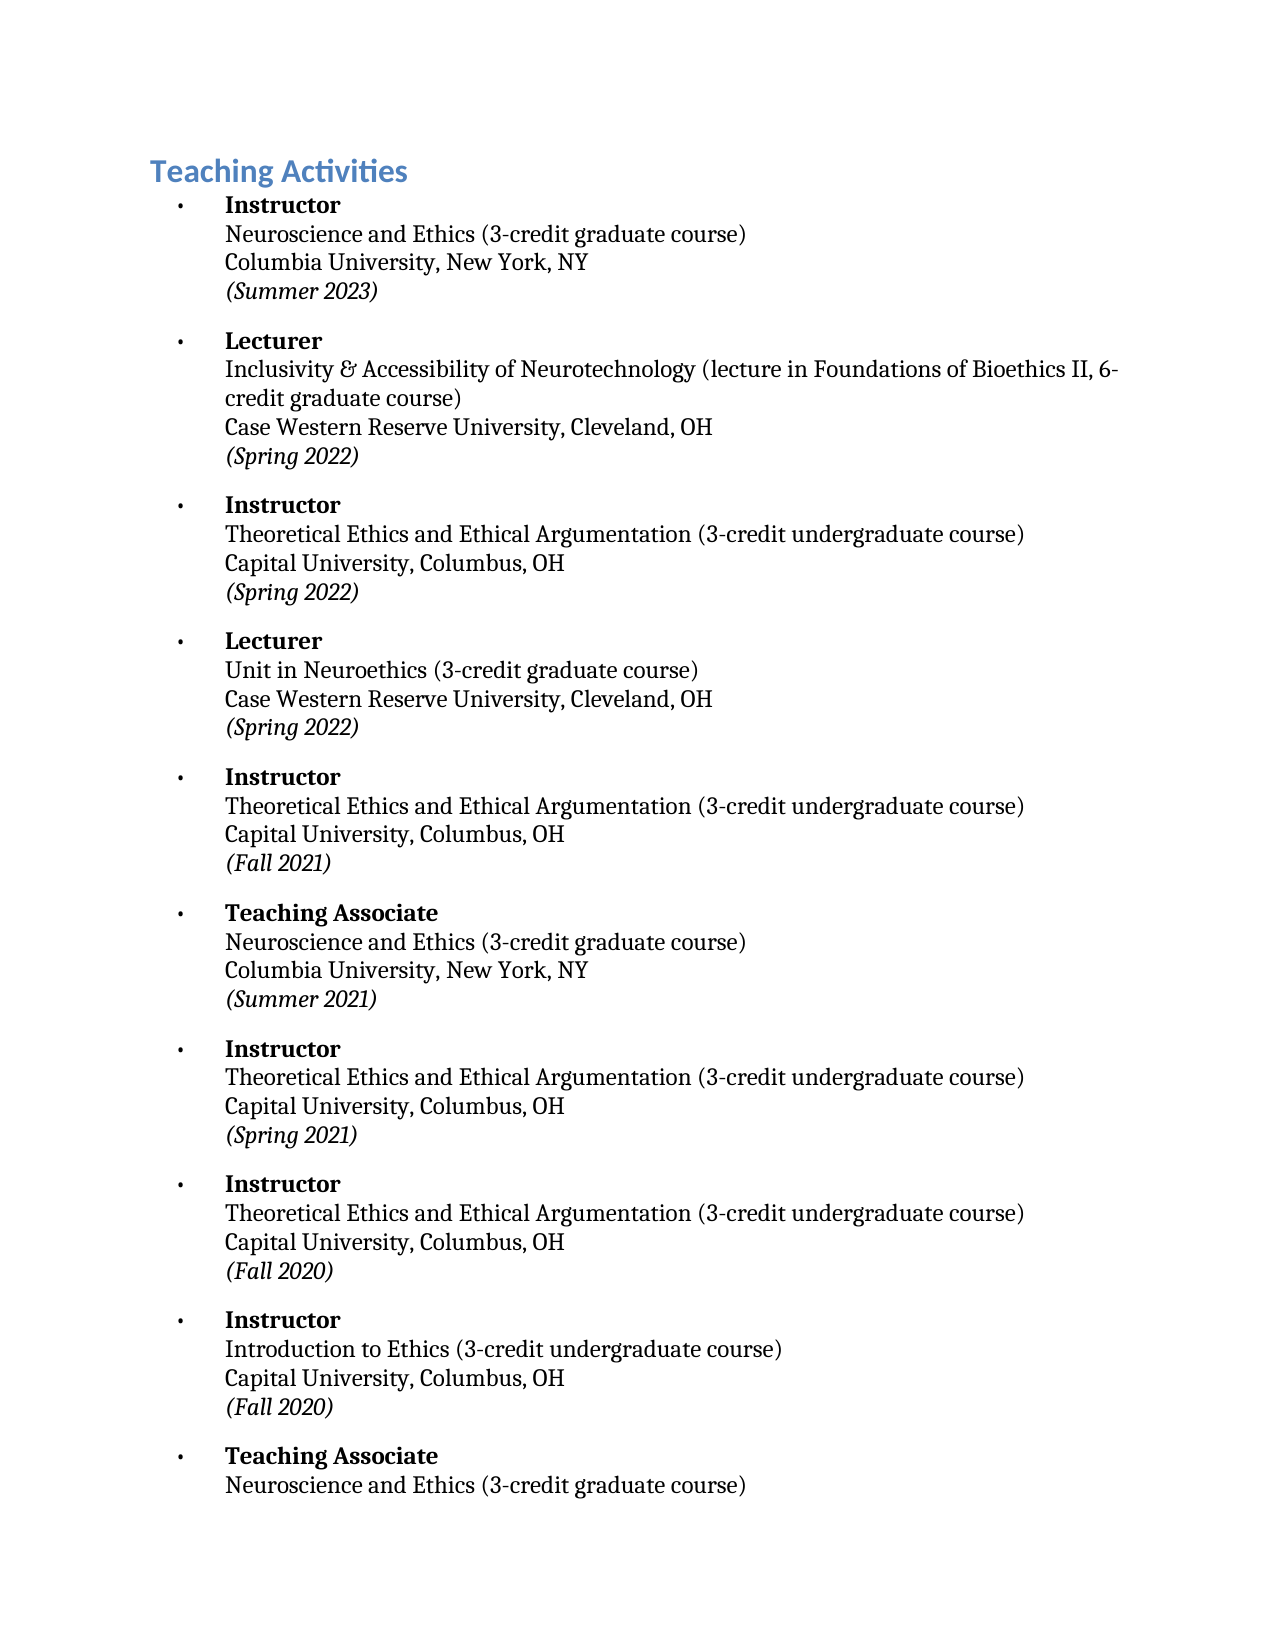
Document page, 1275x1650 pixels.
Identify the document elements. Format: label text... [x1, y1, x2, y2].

list Instructor Theoretical Ethics and Ethical Argumentation (3-credit undergraduate course) Capital University, Columbus, OH (Fall 2020) [175, 1170, 1125, 1285]
list Teaching Associate Neuroscience and Ethics (3-credit graduate course) Columbia University, New York, NY (Summer 2021) [175, 899, 1125, 1014]
subtitle Teaching Activities [150, 150, 1125, 191]
list Instructor Neuroscience and Ethics (3-credit graduate course) Columbia University, New York, NY (Summer 2023) [175, 191, 1125, 306]
list Instructor Introduction to Ethics (3-credit undergraduate course) Capital University, Columbus, OH (Fall 2020) [175, 1306, 1125, 1421]
list Instructor Theoretical Ethics and Ethical Argumentation (3-credit undergraduate course) Capital University, Columbus, OH (Spring 2021) [175, 1034, 1125, 1149]
list Lecturer Unit in Neuroethics (3-credit graduate course) Case Western Reserve University, Cleveland, OH (Spring 2022) [175, 627, 1125, 742]
list Instructor Theoretical Ethics and Ethical Argumentation (3-credit undergraduate course) Capital University, Columbus, OH (Spring 2022) [175, 491, 1125, 606]
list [175, 1442, 1125, 1499]
list Lecturer Inclusivity & Accessibility of Neurotechnology (lecture in Foundations of Bioethics II, 6-credit graduate course) Case Western Reserve University, Cleveland, OH (Spring 2022) [175, 327, 1125, 470]
list Instructor Theoretical Ethics and Ethical Argumentation (3-credit undergraduate course) Capital University, Columbus, OH (Fall 2021) [175, 763, 1125, 878]
